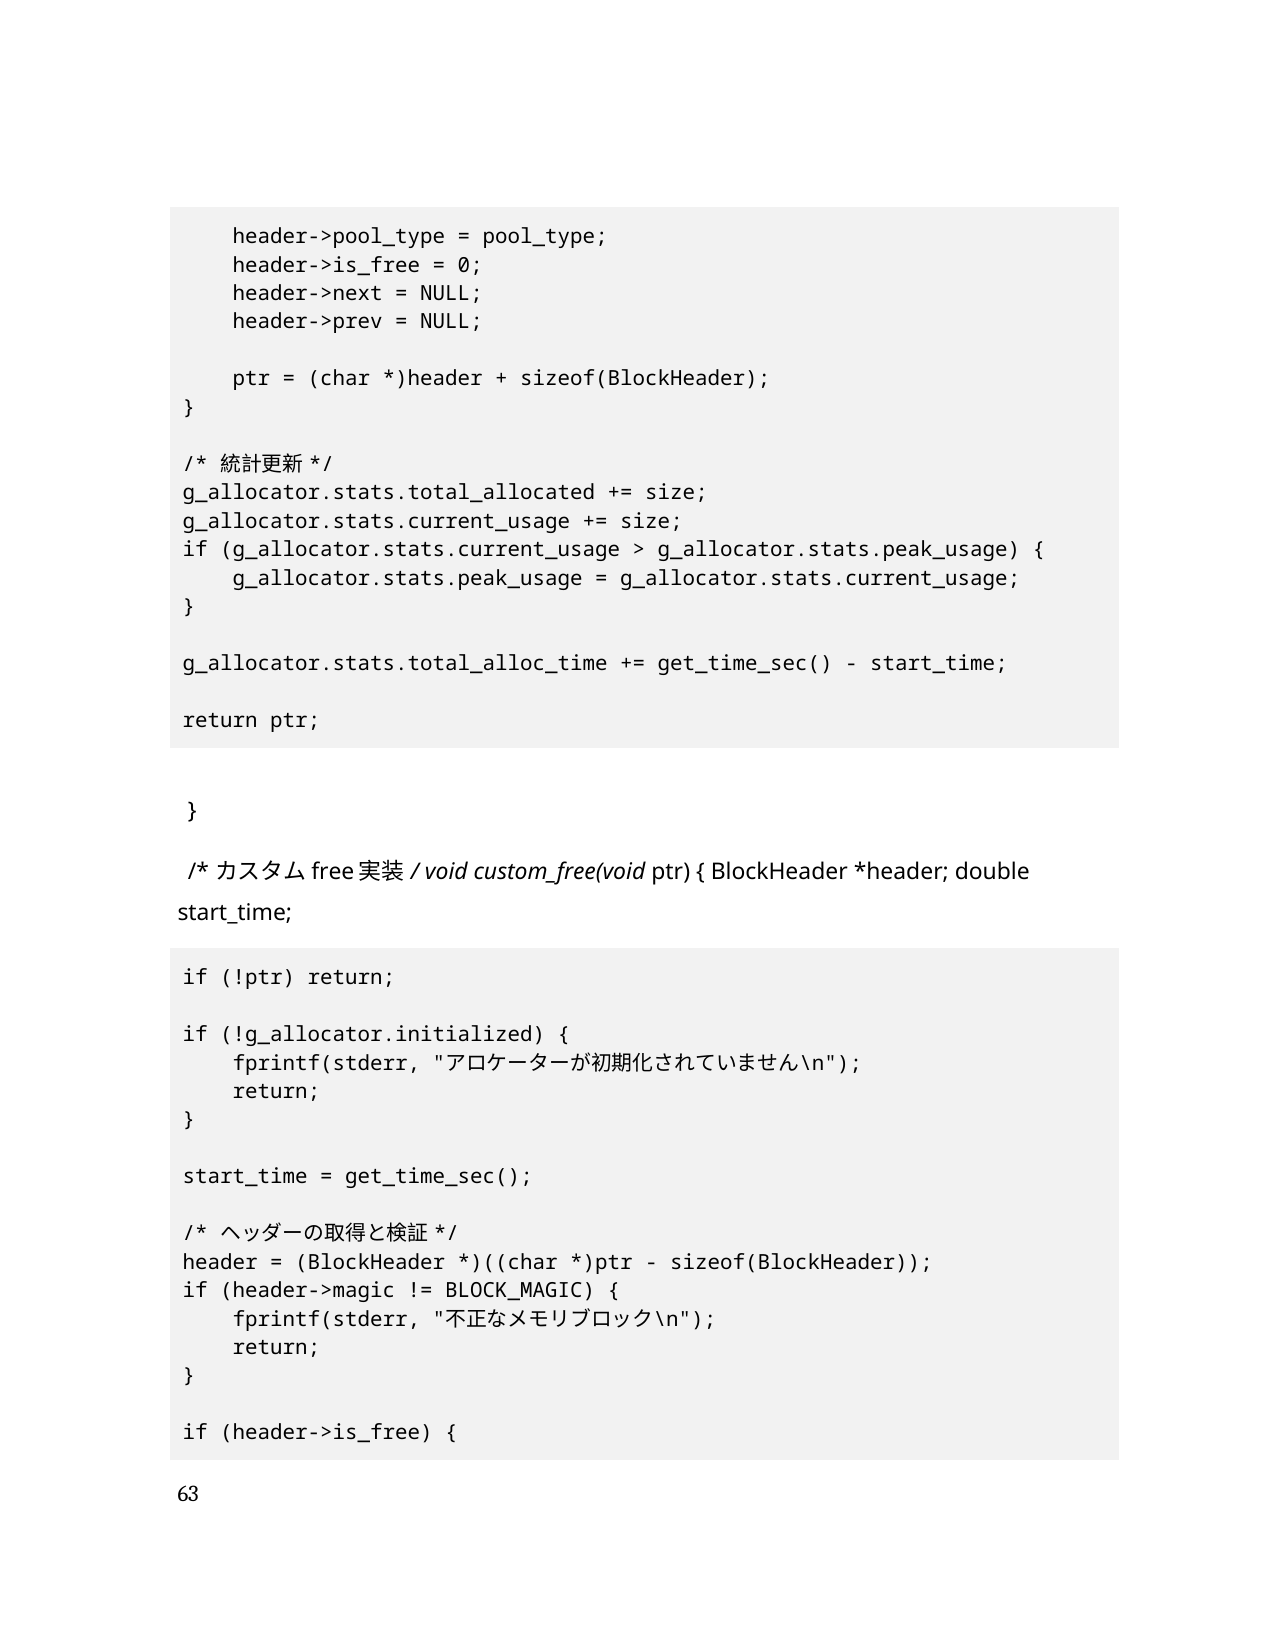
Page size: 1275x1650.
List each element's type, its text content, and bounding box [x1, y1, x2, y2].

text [183, 219, 1106, 735]
text /* カスタムfree実装 / void custom_free(void ptr) { BlockHeader *header; double start_time; [177, 846, 1098, 929]
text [183, 960, 1106, 1448]
text } [177, 785, 1098, 827]
